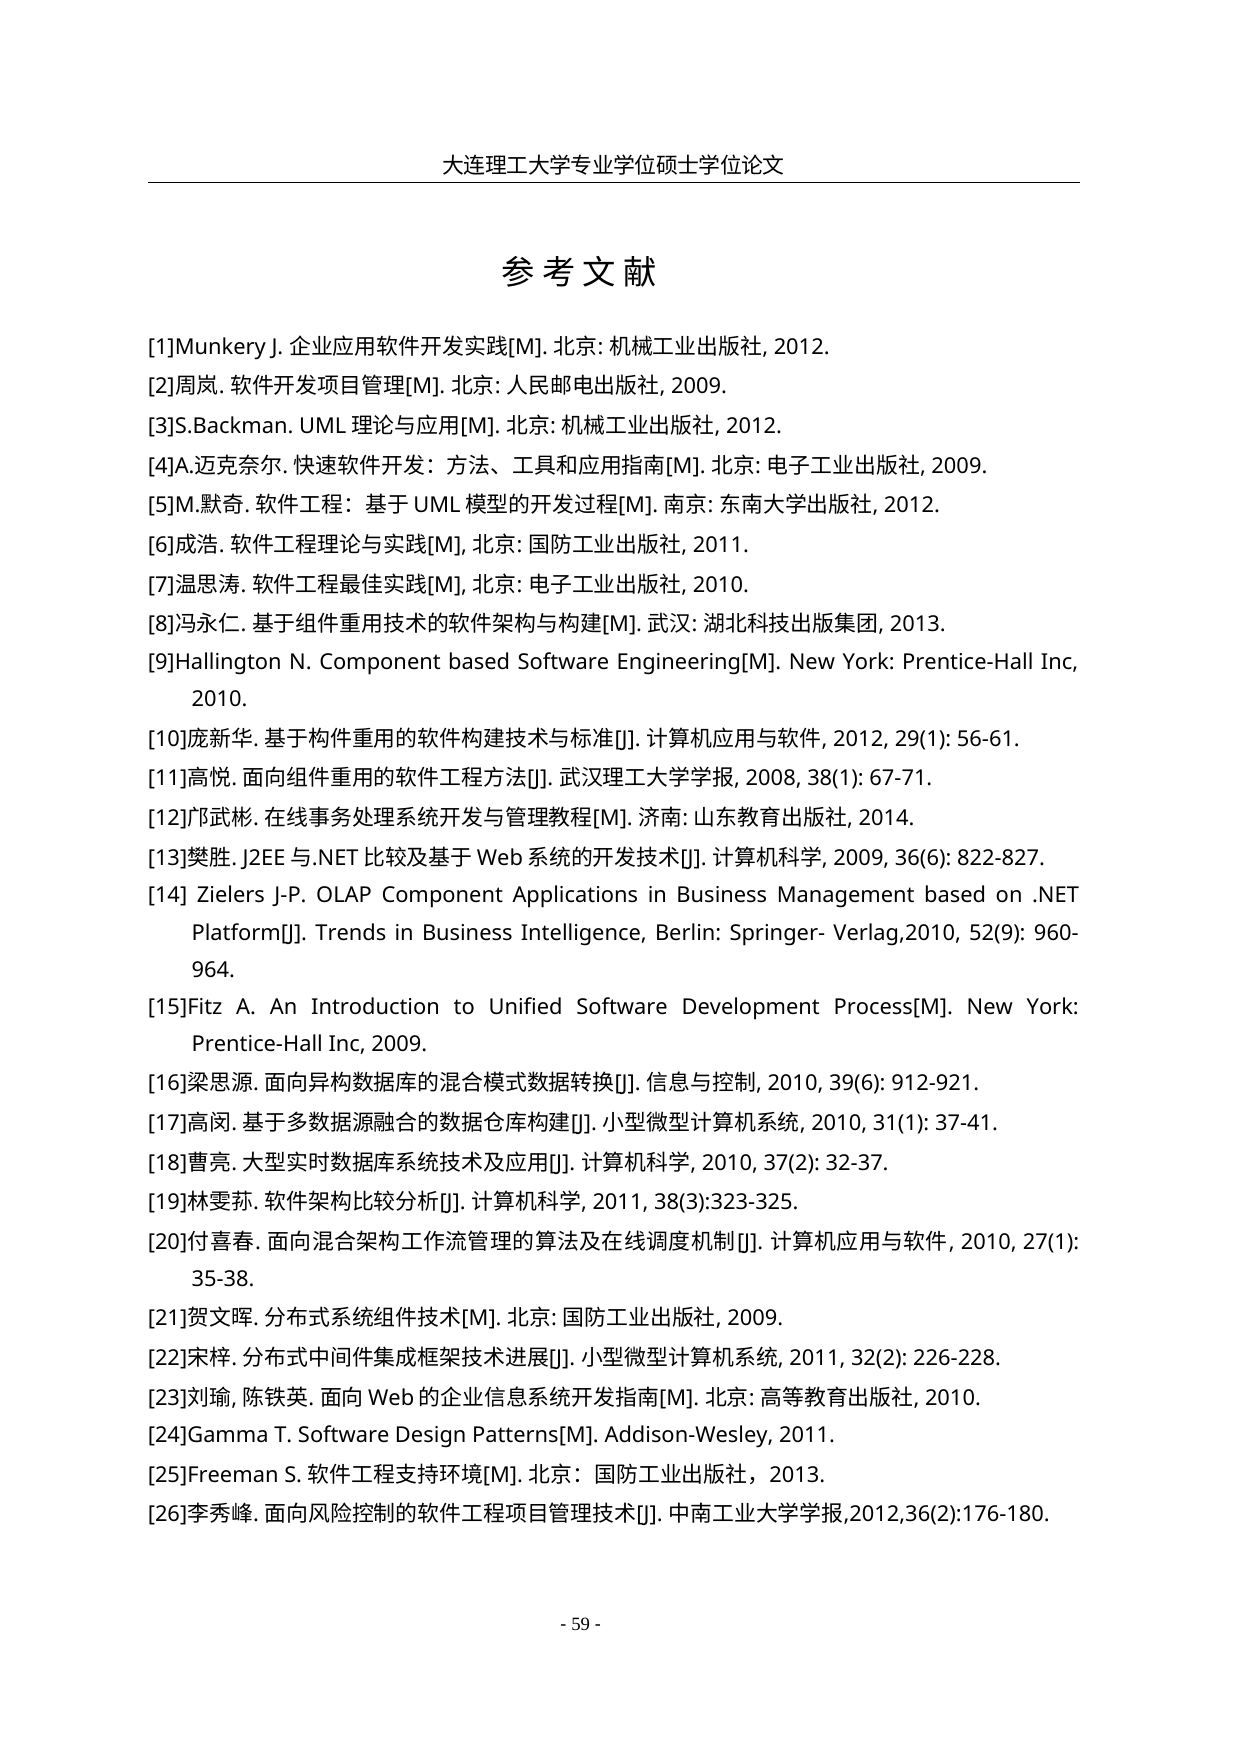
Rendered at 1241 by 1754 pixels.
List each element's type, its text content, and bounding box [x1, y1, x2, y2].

text [4]A.迈克奈尔. 快速软件开发：方法、工具和应用指南[M]. 北京: 电子工业出版社, 2009. [148, 448, 1080, 479]
text [22]宋梓. 分布式中间件集成框架技术进展[J]. 小型微型计算机系统, 2011, 32(2): 226-228. [148, 1340, 1080, 1372]
text [3]S.Backman. UML理论与应用[M]. 北京: 机械工业出版社, 2012. [148, 408, 1080, 440]
subtitle 参 考 文 献 [148, 246, 1080, 294]
text [9]Hallington N. Component based Software Engineering[M]. New York: Prentice-Hall Inc, 2010. [148, 646, 1080, 713]
text [16]梁思源. 面向异构数据库的混合模式数据转换[J]. 信息与控制, 2010, 39(6): 912-921. [148, 1065, 1080, 1097]
text [12]邝武彬. 在线事务处理系统开发与管理教程[M]. 济南: 山东教育出版社, 2014. [148, 800, 1080, 832]
text [14] Zielers J-P. OLAP Component Applications in Business Management based on .NET Platform[J]. Trends in Business Intelligence, Berlin: Springer- Verlag,2010, 52(9): 960-964. [148, 879, 1080, 983]
text [1]Munkery J. 企业应用软件开发实践[M]. 北京: 机械工业出版社, 2012. [148, 329, 1080, 360]
text [8]冯永仁. 基于组件重用技术的软件架构与构建[M]. 武汉: 湖北科技出版集团, 2013. [148, 606, 1080, 638]
text [18]曹亮. 大型实时数据库系统技术及应用[J]. 计算机科学, 2010, 37(2): 32-37. [148, 1144, 1080, 1176]
text [26]李秀峰. 面向风险控制的软件工程项目管理技术[J]. 中南工业大学学报,2012,36(2):176-180. [148, 1496, 1080, 1528]
text [13]樊胜. J2EE与.NET比较及基于Web系统的开发技术[J]. 计算机科学, 2009, 36(6): 822-827. [148, 839, 1080, 871]
text [19]林雯荪. 软件架构比较分析[J]. 计算机科学, 2011, 38(3):323-325. [148, 1184, 1080, 1216]
text [6]成浩. 软件工程理论与实践[M], 北京: 国防工业出版社, 2011. [148, 527, 1080, 559]
text [11]高悦. 面向组件重用的软件工程方法[J]. 武汉理工大学学报, 2008, 38(1): 67-71. [148, 760, 1080, 792]
text [21]贺文晖. 分布式系统组件技术[M]. 北京: 国防工业出版社, 2009. [148, 1300, 1080, 1332]
text [23]刘瑜, 陈铁英. 面向Web的企业信息系统开发指南[M]. 北京: 高等教育出版社, 2010. [148, 1380, 1080, 1411]
text [15]Fitz A. An Introduction to Unified Software Development Process[M]. New York: Prentice-Hall Inc, 2009. [148, 991, 1080, 1058]
text [10]庞新华. 基于构件重用的软件构建技术与标准[J]. 计算机应用与软件, 2012, 29(1): 56-61. [148, 721, 1080, 752]
text [5]M.默奇. 软件工程：基于UML模型的开发过程[M]. 南京: 东南大学出版社, 2012. [148, 487, 1080, 519]
text [17]高闵. 基于多数据源融合的数据仓库构建[J]. 小型微型计算机系统, 2010, 31(1): 37-41. [148, 1105, 1080, 1137]
text [7]温思涛. 软件工程最佳实践[M], 北京: 电子工业出版社, 2010. [148, 567, 1080, 598]
text [2]周岚. 软件开发项目管理[M]. 北京: 人民邮电出版社, 2009. [148, 368, 1080, 400]
text [24]Gamma T. Software Design Patterns[M]. Addison-Wesley, 2011. [148, 1419, 1080, 1449]
text [20]付喜春. 面向混合架构工作流管理的算法及在线调度机制[J]. 计算机应用与软件, 2010, 27(1): 35-38. [148, 1224, 1080, 1293]
text [25]Freeman S. 软件工程支持环境[M]. 北京：国防工业出版社，2013. [148, 1457, 1080, 1488]
